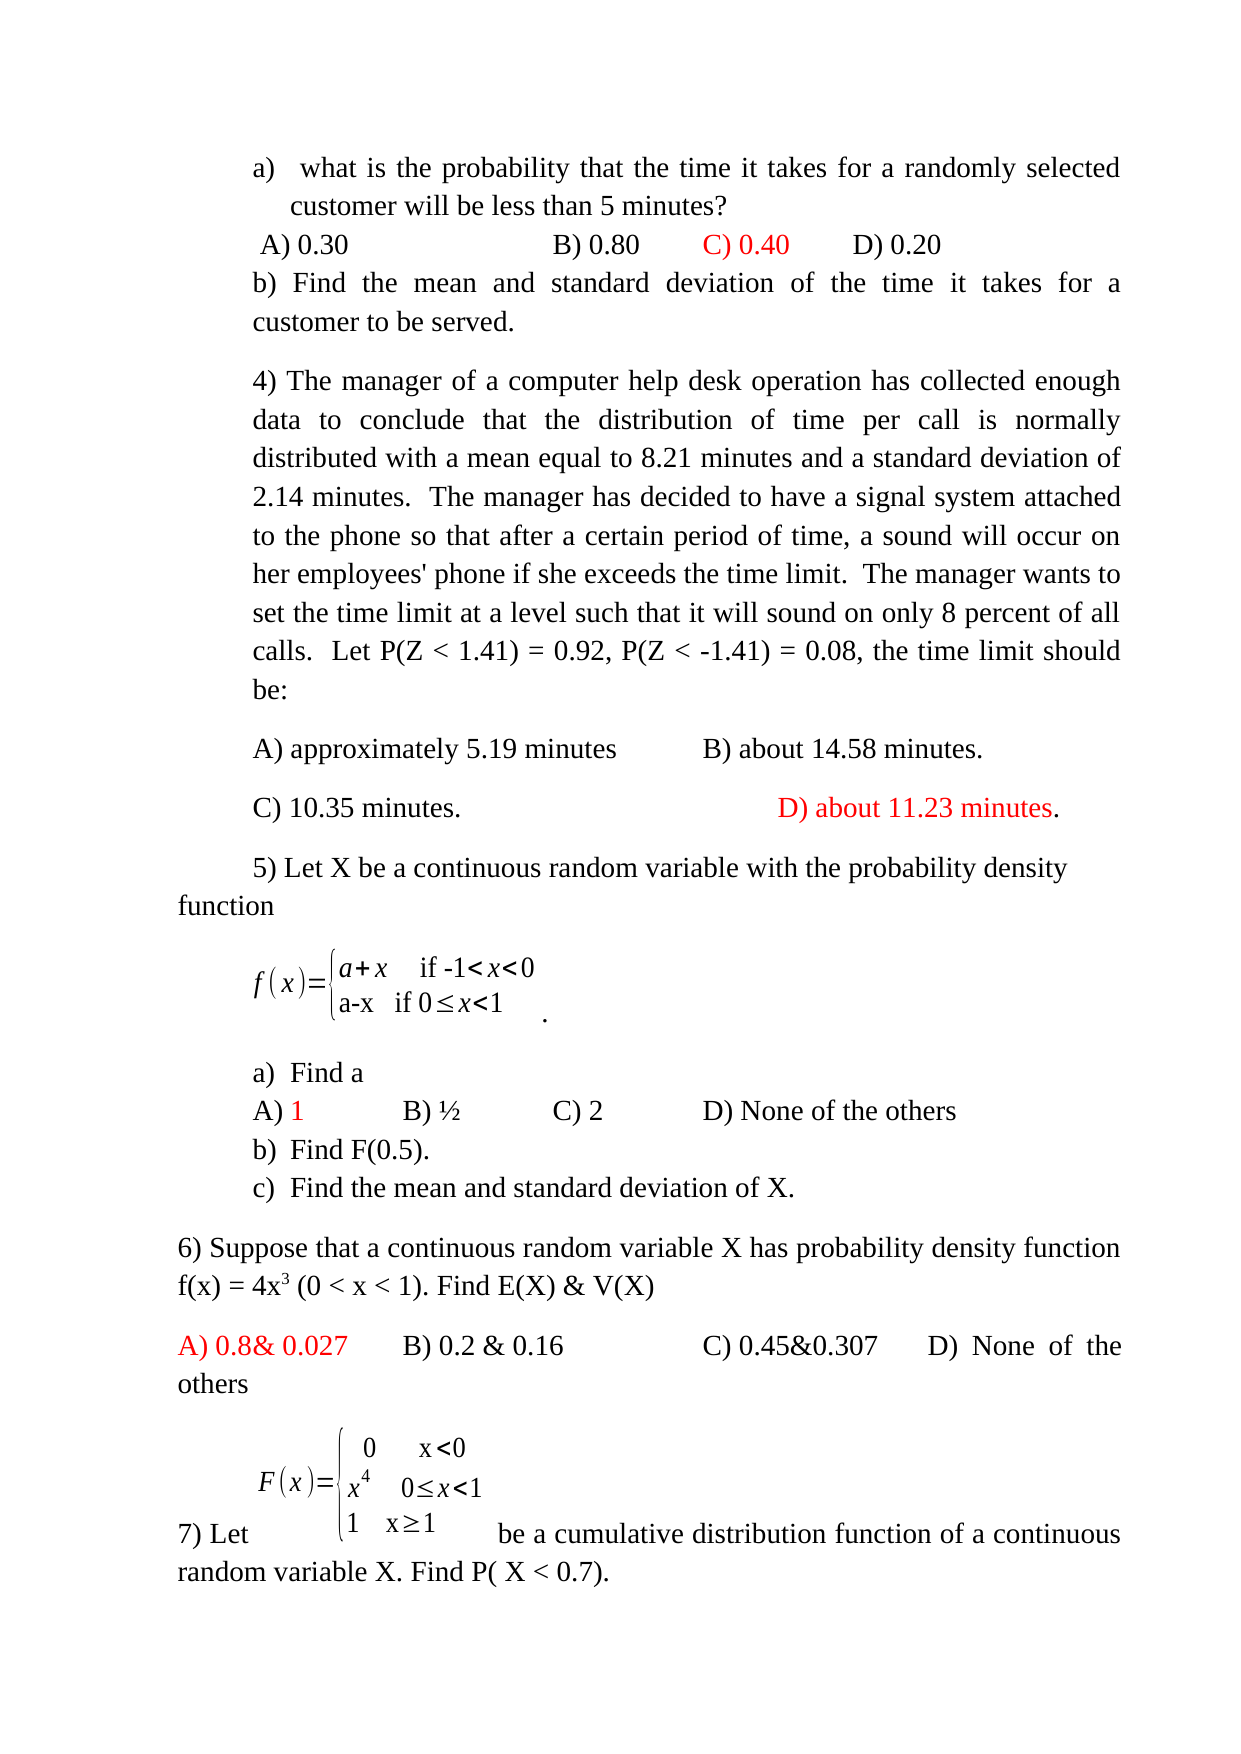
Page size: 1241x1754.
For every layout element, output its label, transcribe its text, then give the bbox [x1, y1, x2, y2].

text C) 10.35 minutes. D) about 11.23 minutes. [177, 791, 1122, 824]
text A) approximately 5.19 minutes B) about 14.58 minutes. [177, 731, 1122, 765]
text 7) Let be a cumulative distribution function of a continuous random variable X. Find P( X < 0.7). [177, 1426, 1122, 1588]
text . [177, 948, 1122, 1029]
list b) Find the mean and standard deviation of the time it takes for a customer to be served. [252, 266, 1122, 338]
list what is the probability that the time it takes for a randomly selected customer will be less than 5 minutes? [252, 150, 1122, 222]
list Find the mean and standard deviation of X. [252, 1171, 1122, 1204]
text 6) Suppose that a continuous random variable X has probability density function f(x) = 4x3 (0 < x < 1). Find E(X) & V(X) [177, 1230, 1122, 1302]
text 4) The manager of a computer help desk operation has collected enough data to conclude that the distribution of time per call is normally distributed with a mean equal to 8.21 minutes and a standard deviation of 2.14 minutes. The manager has decided to have a signal system attached to the phone so that after a certain period of time, a sound will occur on her employees' phone if she exceeds the time limit. The manager wants to set the time limit at a level such that it will sound on only 8 percent of all calls. Let P(Z < 1.41) = 0.92, P(Z < -1.41) = 0.08, the time limit should be: [252, 363, 1122, 705]
text A) 0.8 & 0.027 B) 0.2 & 0.16 C) 0.45&0.307 D) None of the others [177, 1328, 1122, 1400]
list Find F(0.5). [252, 1132, 1122, 1166]
list 1 B) ½ C) 2 D) None of the others [252, 1093, 1122, 1127]
text 5) Let X be a continuous random variable with the probability density function [177, 850, 1122, 922]
list Find a [252, 1055, 1122, 1088]
list A) 0.30 B) 0.80 C) 0.40 D) 0.20 [252, 227, 1122, 261]
